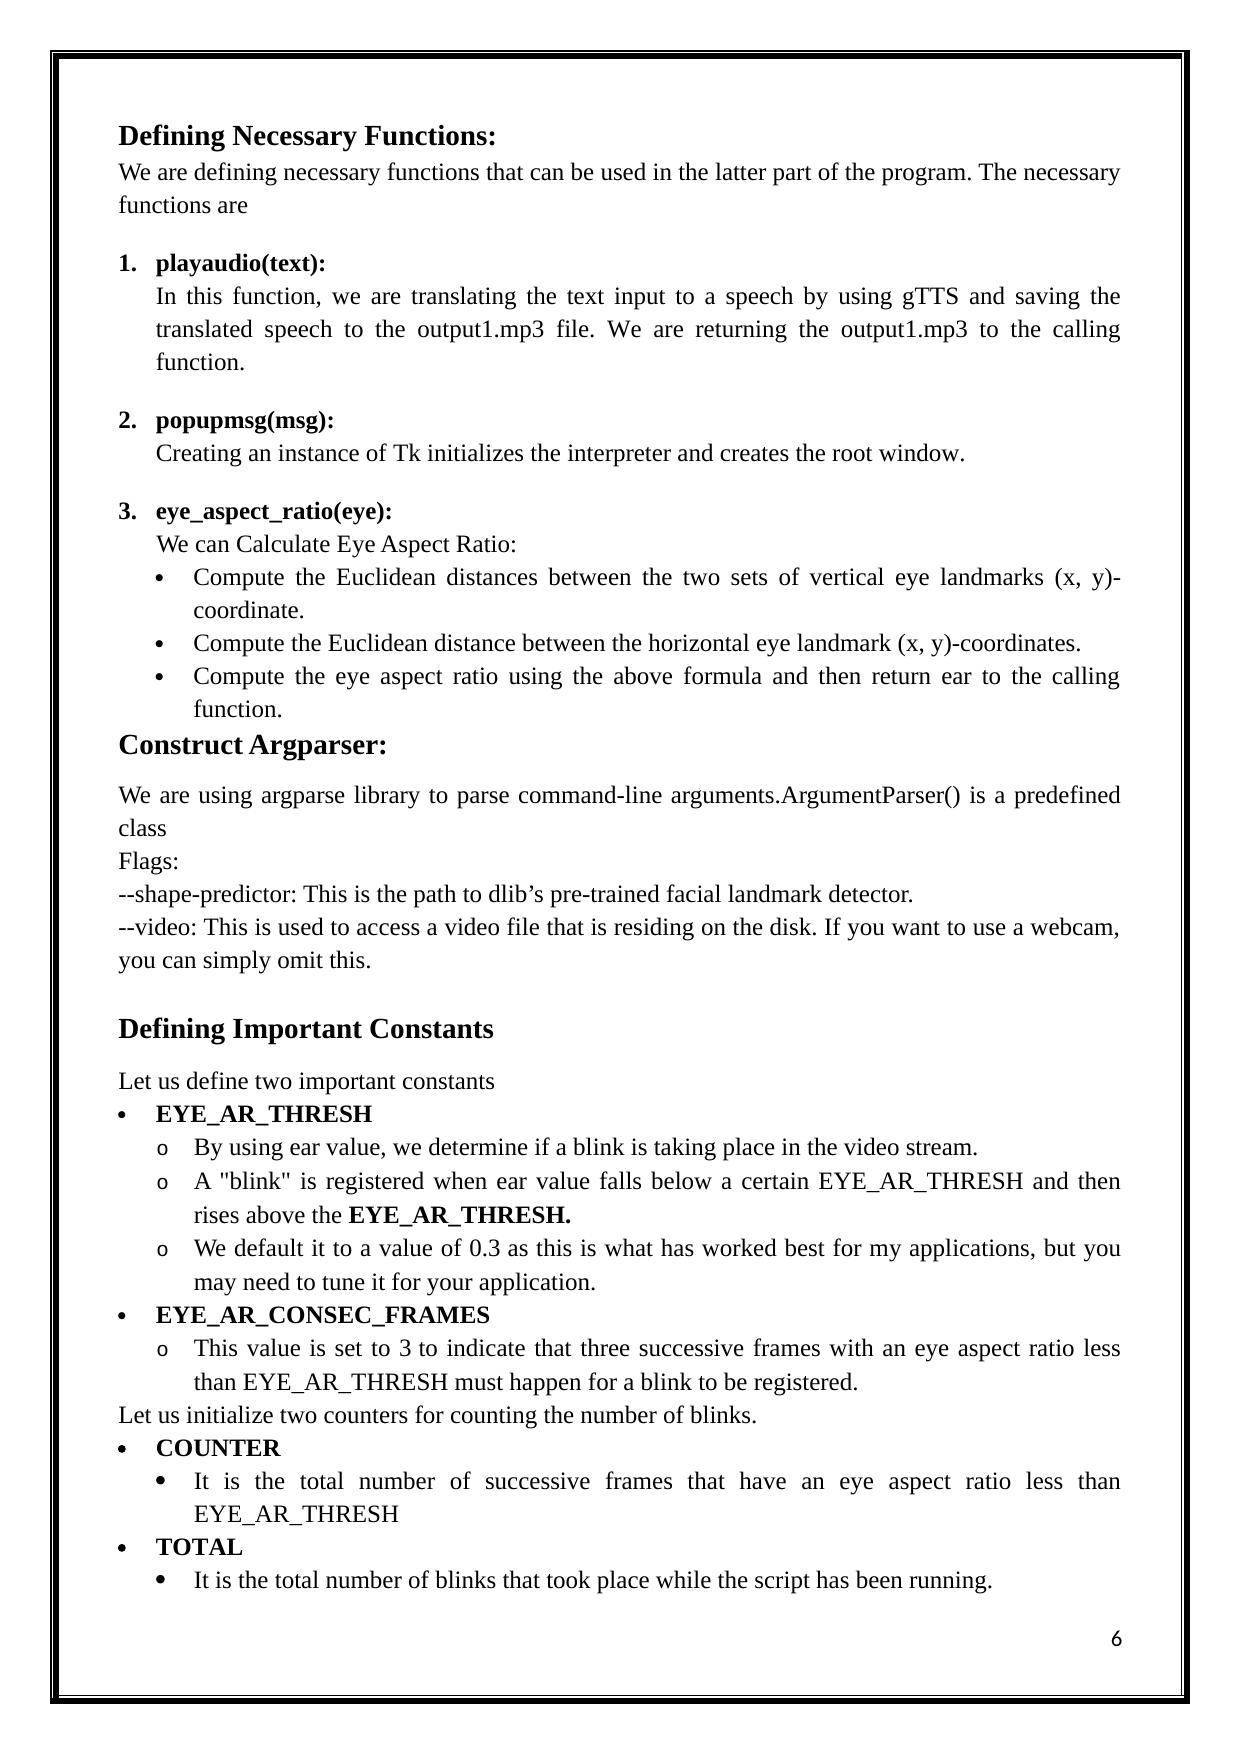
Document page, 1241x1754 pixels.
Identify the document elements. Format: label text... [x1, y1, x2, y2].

list A "blink" is registered when ear value falls below a certain EYE_AR_THRESH and then rises above the EYE_AR_THRESH. [156, 1166, 1122, 1229]
list popupmsg(msg): [118, 405, 1122, 433]
list COUNTER [118, 1433, 1122, 1462]
text Let us define two important constants [118, 1066, 1122, 1095]
list playaudio(text): In this function, we are translating the text input to a speech by using gTTS and saving the translated speech to the output1.mp3 file. We are returning the output1.mp3 to the calling function. [118, 248, 1122, 376]
list Compute the Euclidean distance between the horizontal eye landmark (x, y)-coordinates. [156, 628, 1122, 657]
text We are defining necessary functions that can be used in the latter part of the program. The necessary functions are [118, 157, 1122, 218]
list This value is set to 3 to indicate that three successive frames with an eye aspect ratio less than EYE_AR_THRESH must happen for a blink to be registered. [156, 1333, 1122, 1396]
list Compute the eye aspect ratio using the above formula and then return ear to the calling function. [156, 661, 1122, 723]
list It is the total number of successive frames that have an eye aspect ratio less than EYE_AR_THRESH [156, 1466, 1122, 1528]
list By using ear value, we determine if a blink is taking place in the video stream. [156, 1132, 1122, 1162]
text Let us initialize two counters for counting the number of blinks. [118, 1400, 1122, 1428]
list EYE_AR_THRESH [118, 1099, 1122, 1128]
text Flags: [118, 846, 1122, 874]
list Compute the Euclidean distances between the two sets of vertical eye landmarks (x, y)-coordinate. [156, 562, 1122, 624]
text We are using argparse library to parse command-line arguments.ArgumentParser() is a predefined class [118, 780, 1122, 842]
text Construct Argparser: [118, 727, 1122, 761]
text We can Calculate Eye Aspect Ratio: [156, 529, 1122, 558]
list We default it to a value of 0.3 as this is what has worked best for my applications, but you may need to tune it for your application. [156, 1233, 1122, 1296]
text --video: This is used to access a video file that is residing on the disk. If you want to use a webcam, you can simply omit this. [118, 912, 1122, 974]
list TOTAL [118, 1532, 1122, 1561]
list EYE_AR_CONSEC_FRAMES [118, 1300, 1122, 1329]
text Defining Necessary Functions: [118, 118, 1122, 152]
list It is the total number of blinks that took place while the script has been running. [156, 1565, 1122, 1594]
list Creating an instance of Tk initializes the interpreter and creates the root window. [156, 438, 1122, 467]
text Defining Important Constants [118, 1011, 1122, 1044]
text --shape-predictor: This is the path to dlib’s pre-trained facial landmark detector. [118, 879, 1122, 908]
list eye_aspect_ratio(eye): [118, 496, 1122, 524]
